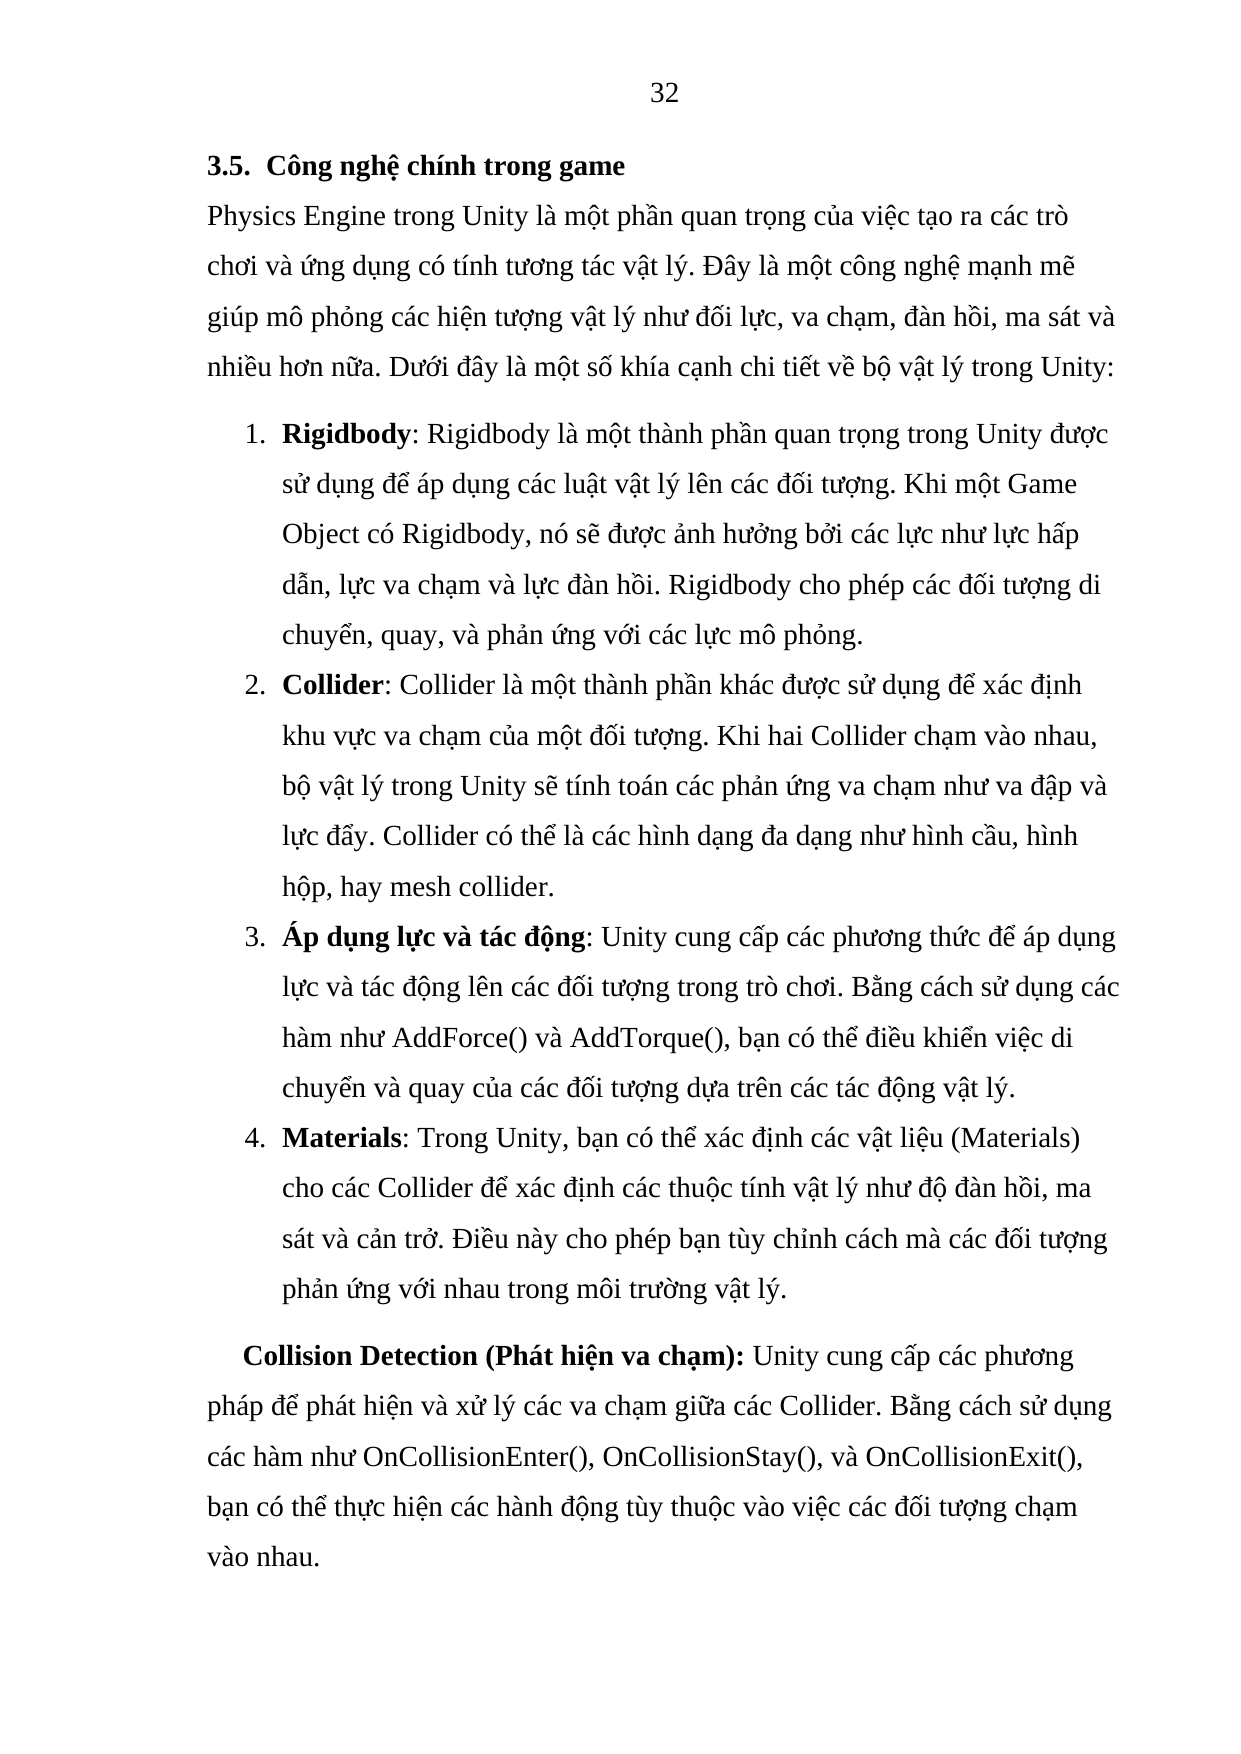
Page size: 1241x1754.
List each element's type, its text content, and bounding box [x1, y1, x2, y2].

list Áp dụng lực và tác động: Unity cung cấp các phương thức để áp dụng lực và tác động lên các đối tượng trong trò chơi. Bằng cách sử dụng các hàm như AddForce() và AddTorque(), bạn có thể điều khiển việc di chuyển và quay của các đối tượng dựa trên các tác động vật lý. [244, 919, 1122, 1103]
text Collision Detection (Phát hiện va chạm): Unity cung cấp các phương pháp để phát hiện và xử lý các va chạm giữa các Collider. Bằng cách sử dụng các hàm như OnCollisionEnter(), OnCollisionStay(), và OnCollisionExit(), bạn có thể thực hiện các hành động tùy thuộc vào việc các đối tượng chạm vào nhau. [207, 1338, 1122, 1573]
text Physics Engine trong Unity là một phần quan trọng của việc tạo ra các trò chơi và ứng dụng có tính tương tác vật lý. Đây là một công nghệ mạnh mẽ giúp mô phỏng các hiện tượng vật lý như đối lực, va chạm, đàn hồi, ma sát và nhiều hơn nữa. Dưới đây là một số khía cạnh chi tiết về bộ vật lý trong Unity: [207, 198, 1122, 382]
subtitle Công nghệ chính trong game [207, 148, 1122, 181]
list Collider: Collider là một thành phần khác được sử dụng để xác định khu vực va chạm của một đối tượng. Khi hai Collider chạm vào nhau, bộ vật lý trong Unity sẽ tính toán các phản ứng va chạm như va đập và lực đẩy. Collider có thể là các hình dạng đa dạng như hình cầu, hình hộp, hay mesh collider. [244, 667, 1122, 902]
list Materials: Trong Unity, bạn có thể xác định các vật liệu (Materials) cho các Collider để xác định các thuộc tính vật lý như độ đàn hồi, ma sát và cản trở. Điều này cho phép bạn tùy chỉnh cách mà các đối tượng phản ứng với nhau trong môi trường vật lý. [244, 1120, 1122, 1305]
list Rigidbody: Rigidbody là một thành phần quan trọng trong Unity được sử dụng để áp dụng các luật vật lý lên các đối tượng. Khi một Game Object có Rigidbody, nó sẽ được ảnh hưởng bởi các lực như lực hấp dẫn, lực va chạm và lực đàn hồi. Rigidbody cho phép các đối tượng di chuyển, quay, và phản ứng với các lực mô phỏng. [244, 416, 1122, 651]
